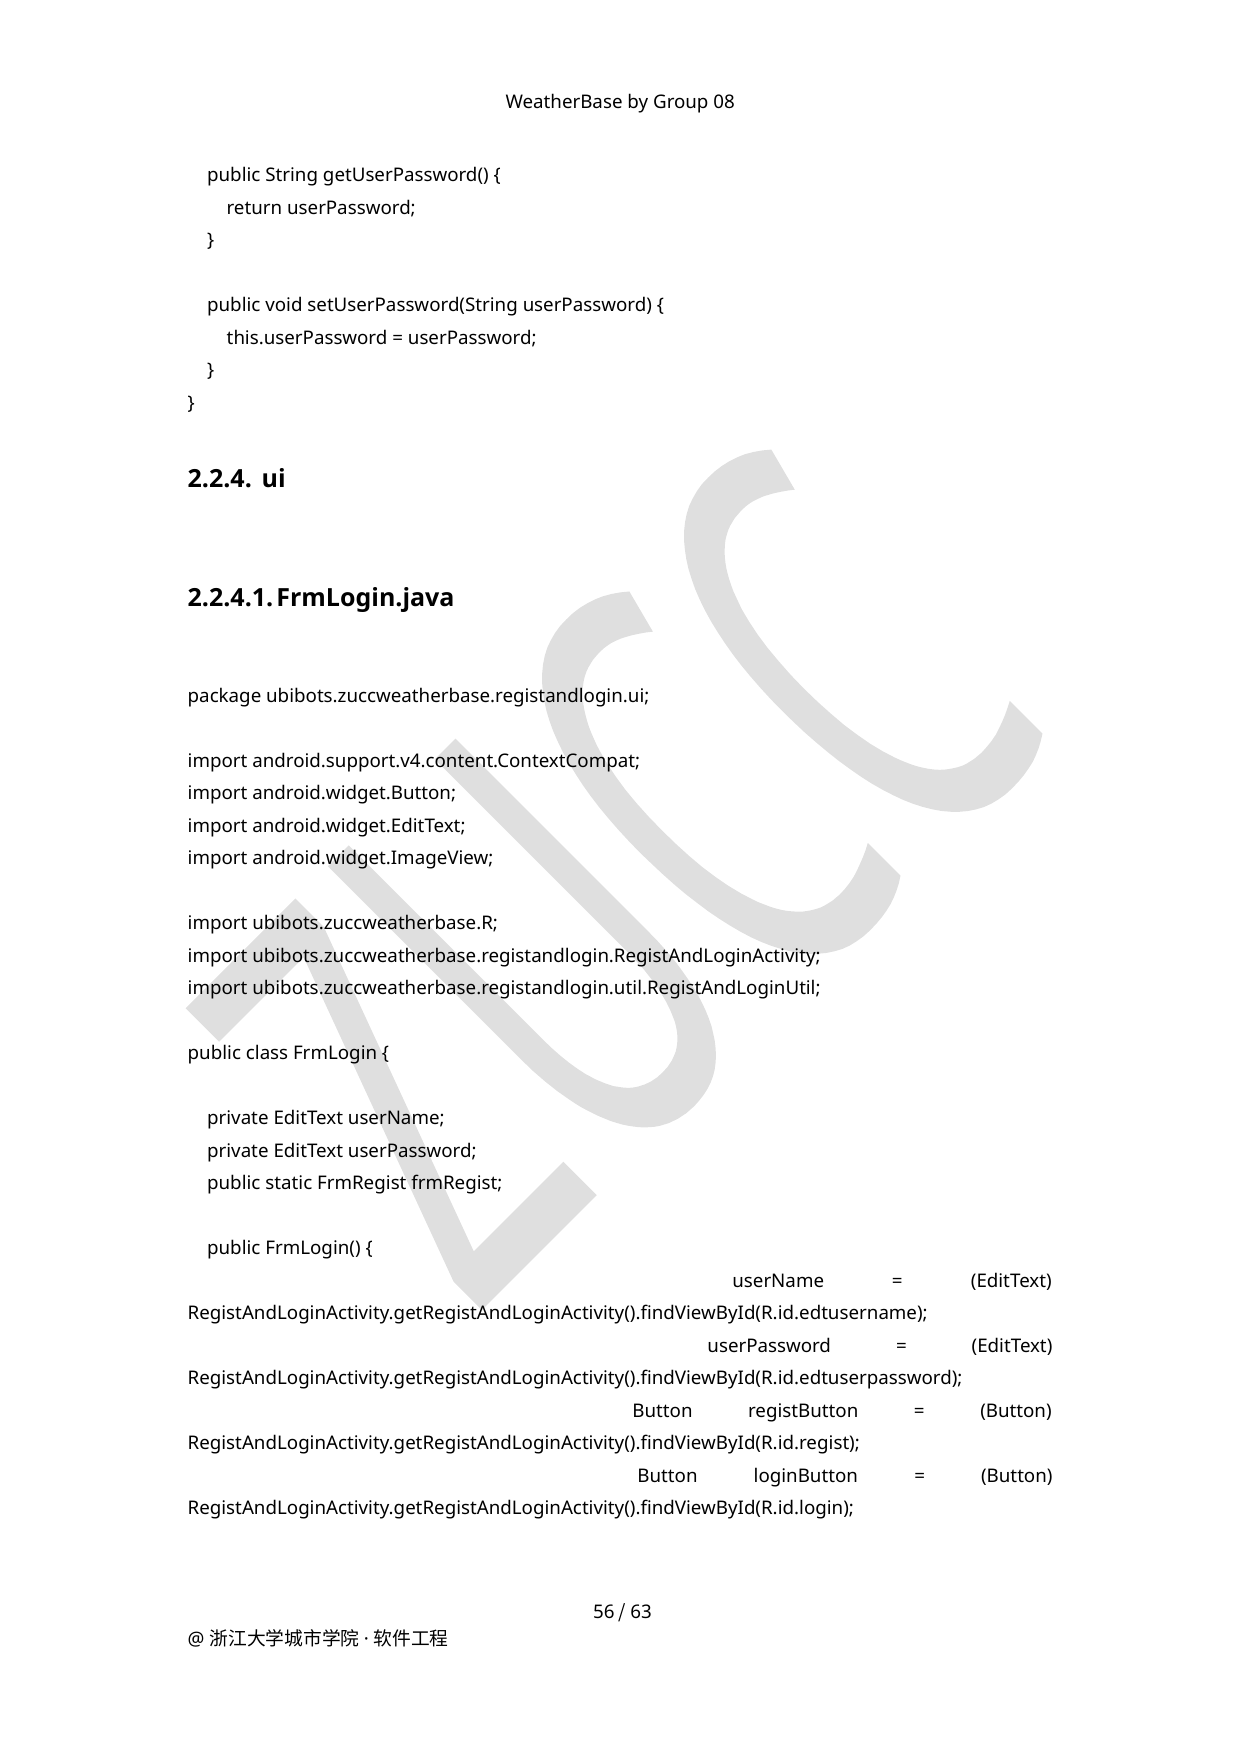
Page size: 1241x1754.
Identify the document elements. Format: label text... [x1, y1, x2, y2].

text userPassword = (EditText) RegistAndLoginActivity.getRegistAndLoginActivity().findViewById(R.id.edtuserpassword); [187, 1328, 1053, 1393]
text } [187, 223, 1053, 256]
text public FrmLogin() { [187, 1231, 1053, 1263]
text public void setUserPassword(String userPassword) { [187, 288, 1053, 321]
text public class FrmLogin { [187, 1036, 1053, 1068]
text public static FrmRegist frmRegist; [187, 1166, 1053, 1198]
text Button registButton = (Button) RegistAndLoginActivity.getRegistAndLoginActivity().findViewById(R.id.regist); [187, 1393, 1053, 1458]
text import android.support.v4.content.ContextCompat; [187, 743, 1053, 776]
text import ubibots.zuccweatherbase.R; [187, 906, 1053, 938]
text return userPassword; [187, 191, 1053, 223]
text import ubibots.zuccweatherbase.registandlogin.RegistAndLoginActivity; [187, 938, 1053, 971]
text this.userPassword = userPassword; [187, 321, 1053, 353]
text userName = (EditText) RegistAndLoginActivity.getRegistAndLoginActivity().findViewById(R.id.edtusername); [187, 1263, 1053, 1328]
text private EditText userPassword; [187, 1133, 1053, 1166]
text import ubibots.zuccweatherbase.registandlogin.util.RegistAndLoginUtil; [187, 971, 1053, 1003]
text import android.widget.EditText; [187, 808, 1053, 841]
text import android.widget.Button; [187, 776, 1053, 808]
text import android.widget.ImageView; [187, 841, 1053, 873]
text } [187, 353, 1053, 386]
subtitle ui [187, 445, 1053, 510]
subtitle FrmLogin.java [187, 564, 1053, 629]
text Button loginButton = (Button) RegistAndLoginActivity.getRegistAndLoginActivity().findViewById(R.id.login); [187, 1458, 1053, 1523]
text private EditText userName; [187, 1101, 1053, 1133]
text package ubibots.zuccweatherbase.registandlogin.ui; [187, 678, 1053, 711]
text } [187, 386, 1053, 418]
text public String getUserPassword() { [187, 158, 1053, 191]
